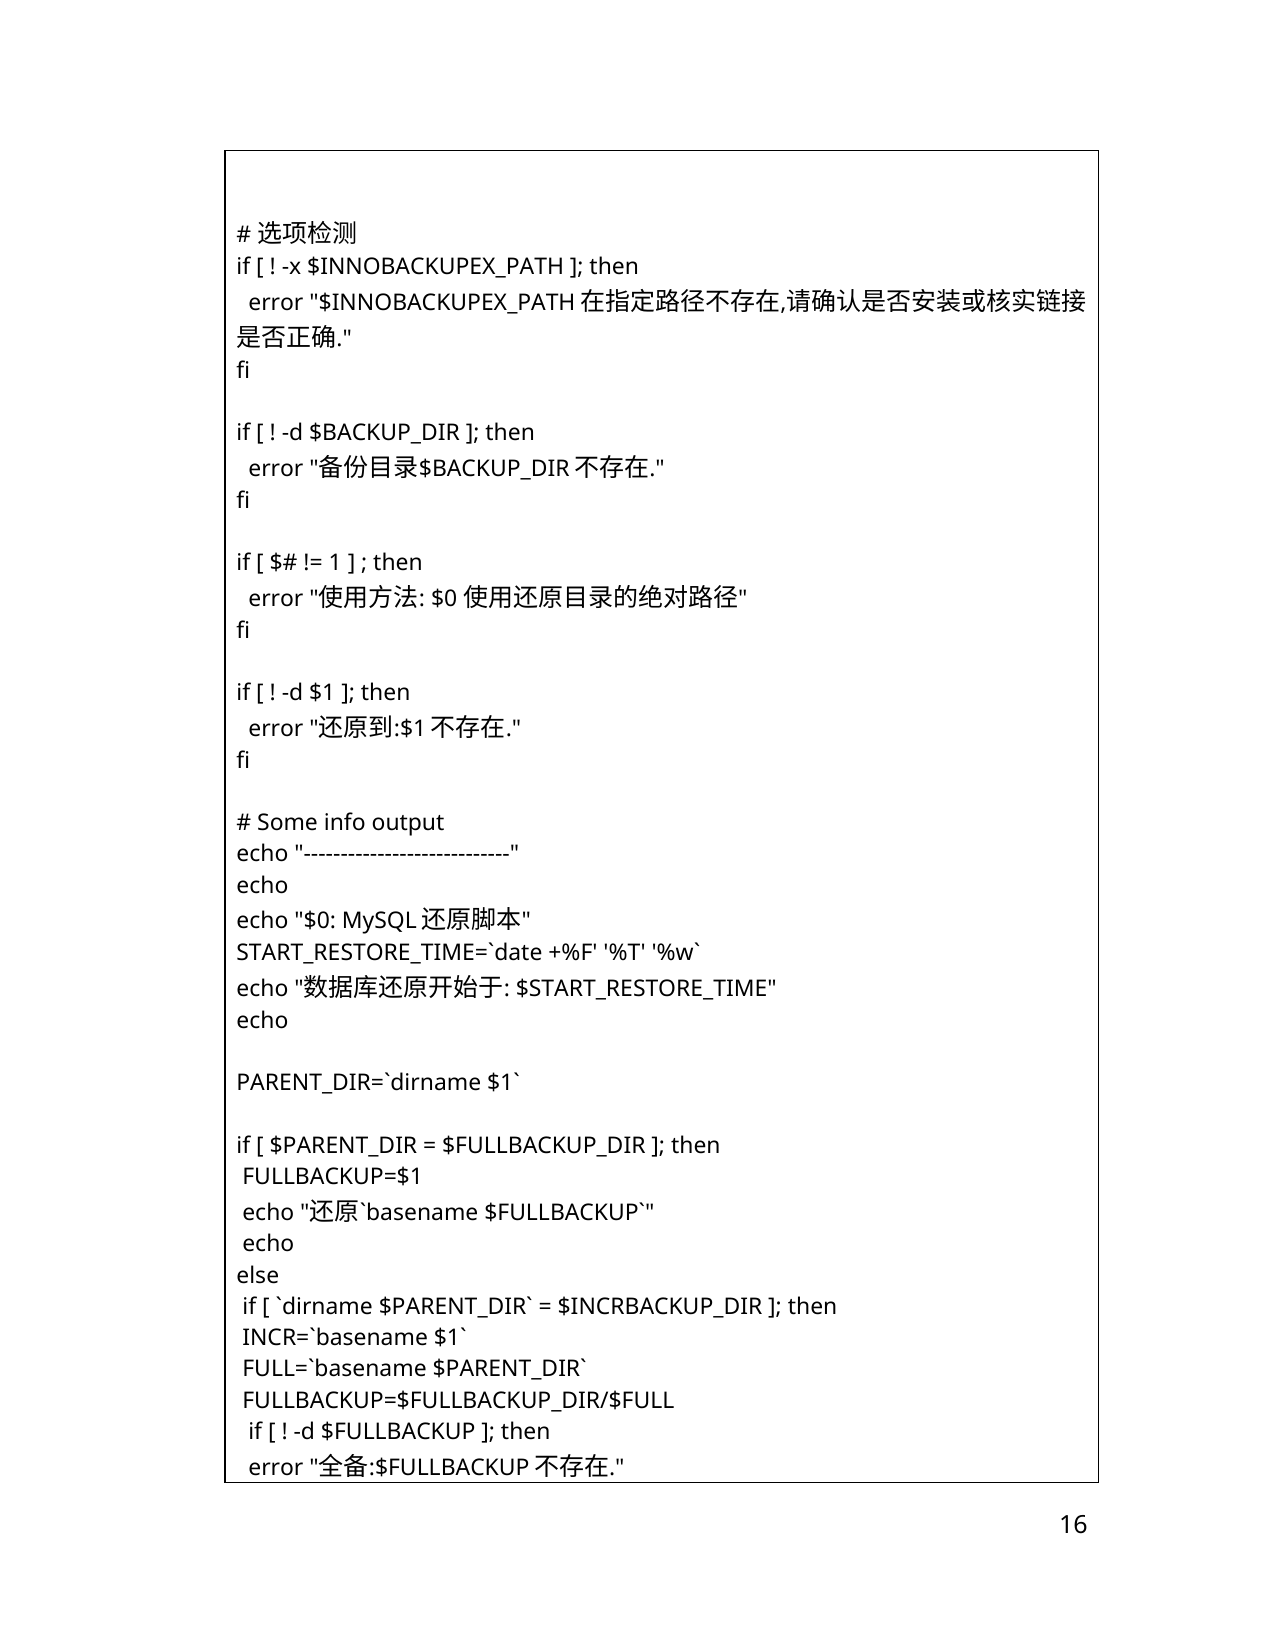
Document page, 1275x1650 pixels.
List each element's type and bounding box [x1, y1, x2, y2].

table_cell [226, 151, 1098, 1482]
